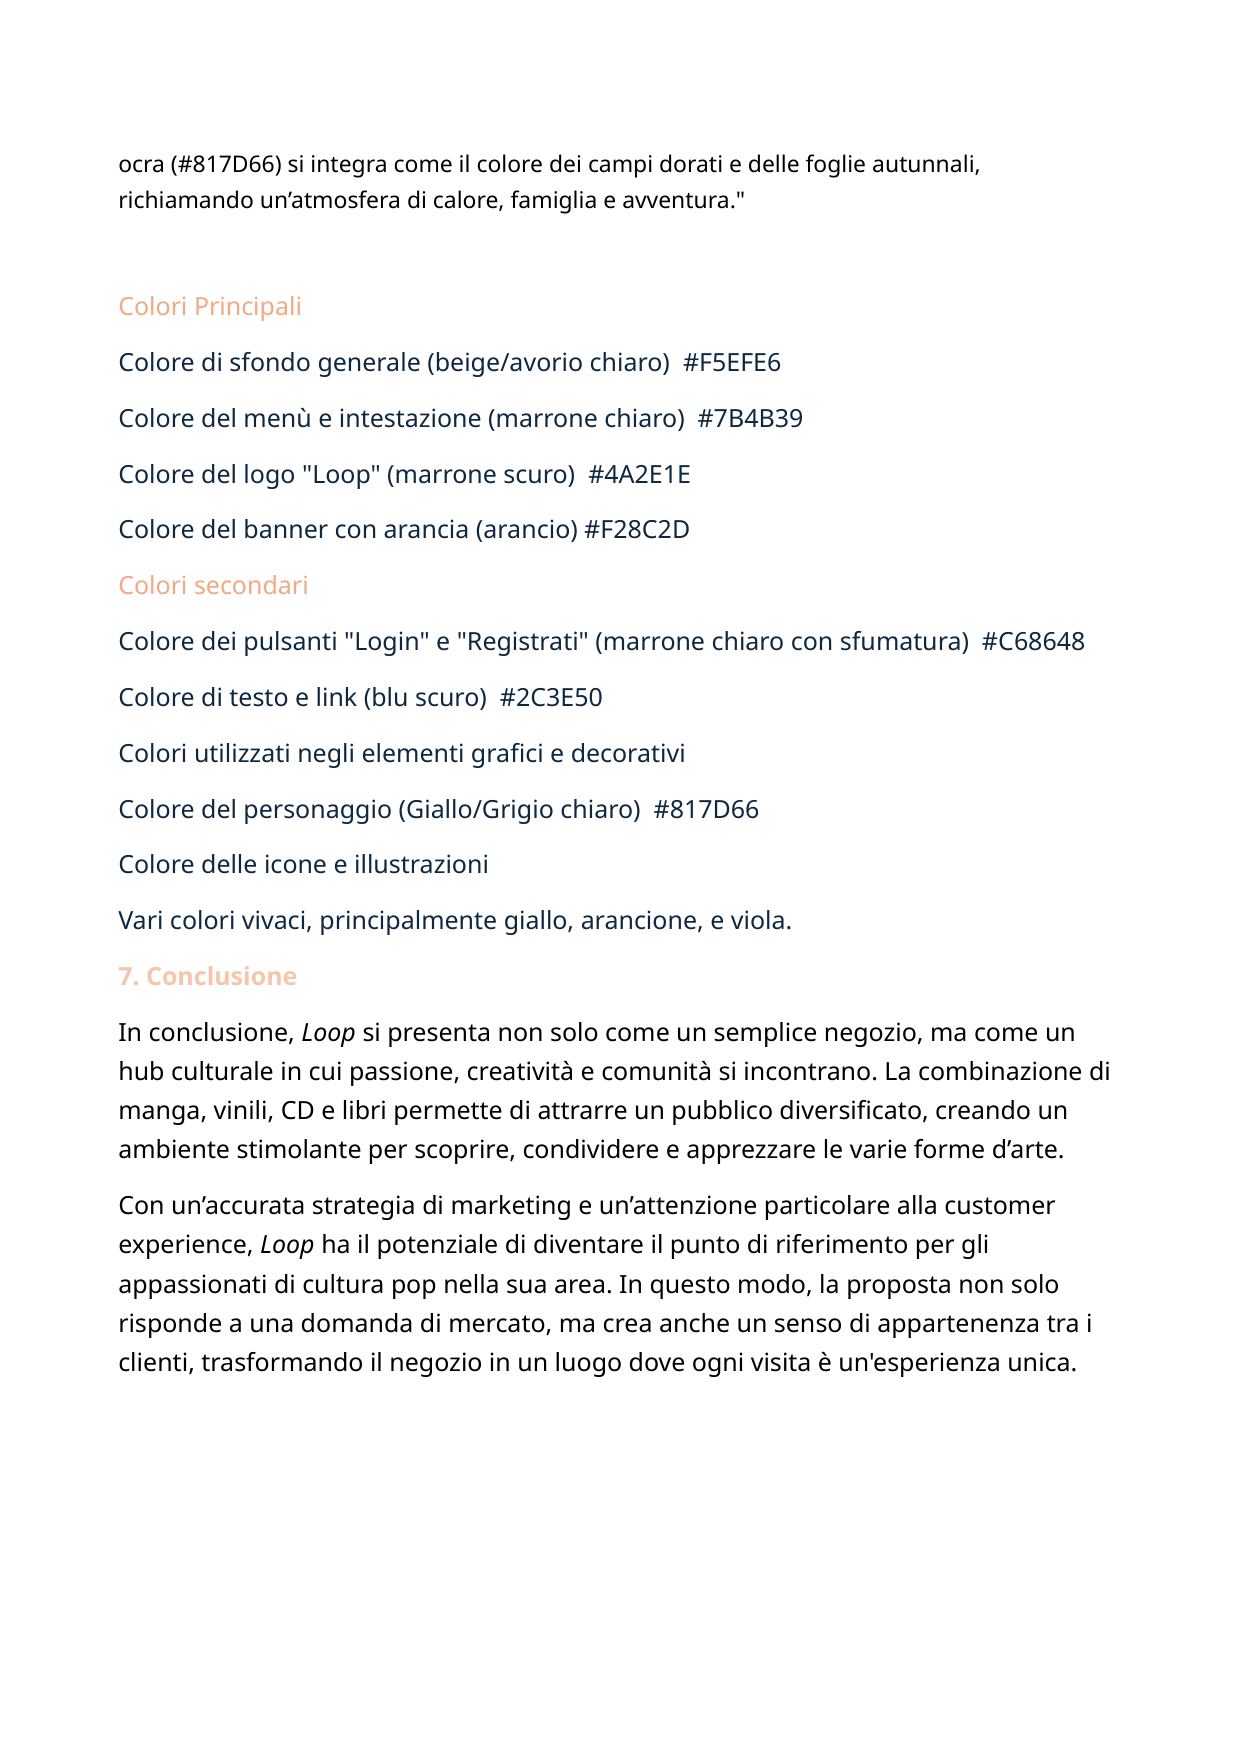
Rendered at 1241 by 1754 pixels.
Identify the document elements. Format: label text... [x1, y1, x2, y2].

text Vari colori vivaci, principalmente giallo, arancione, e viola. [118, 903, 1122, 937]
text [118, 148, 1122, 215]
text Colore di sfondo generale (beige/avorio chiaro) #F5EFE6 [118, 344, 1122, 379]
text 7. Conclusione [118, 959, 1122, 993]
text Colore del menù e intestazione (marrone chiaro) #7B4B39 [118, 400, 1122, 434]
text Colore del personaggio (Giallo/Grigio chiaro) #817D66 [118, 791, 1122, 825]
text Colore del logo "Loop" (marrone scuro) #4A2E1E [118, 456, 1122, 490]
text Colore delle icone e illustrazioni [118, 847, 1122, 881]
text Colori Principali [118, 289, 1122, 323]
text Colori secondari [118, 568, 1122, 602]
text Colore di testo e link (blu scuro) #2C3E50 [118, 679, 1122, 714]
text Colori utilizzati negli elementi grafici e decorativi [118, 735, 1122, 769]
text Con un’accurata strategia di marketing e un’attenzione particolare alla customer experience, Loop ha il potenziale di diventare il punto di riferimento per gli appassionati di cultura pop nella sua area. In questo modo, la proposta non solo risponde a una domanda di mercato, ma crea anche un senso di appartenenza tra i clienti, trasformando il negozio in un luogo dove ogni visita è un'esperienza unica. [118, 1188, 1122, 1379]
text Colore dei pulsanti "Login" e "Registrati" (marrone chiaro con sfumatura) #C68648 [118, 624, 1122, 658]
text Colore del banner con arancia (arancio) #F28C2D [118, 512, 1122, 546]
text In conclusione, Loop si presenta non solo come un semplice negozio, ma come un hub culturale in cui passione, creatività e comunità si incontrano. La combinazione di manga, vinili, CD e libri permette di attrarre un pubblico diversificato, creando un ambiente stimolante per scoprire, condividere e apprezzare le varie forme d’arte. [118, 1014, 1122, 1166]
